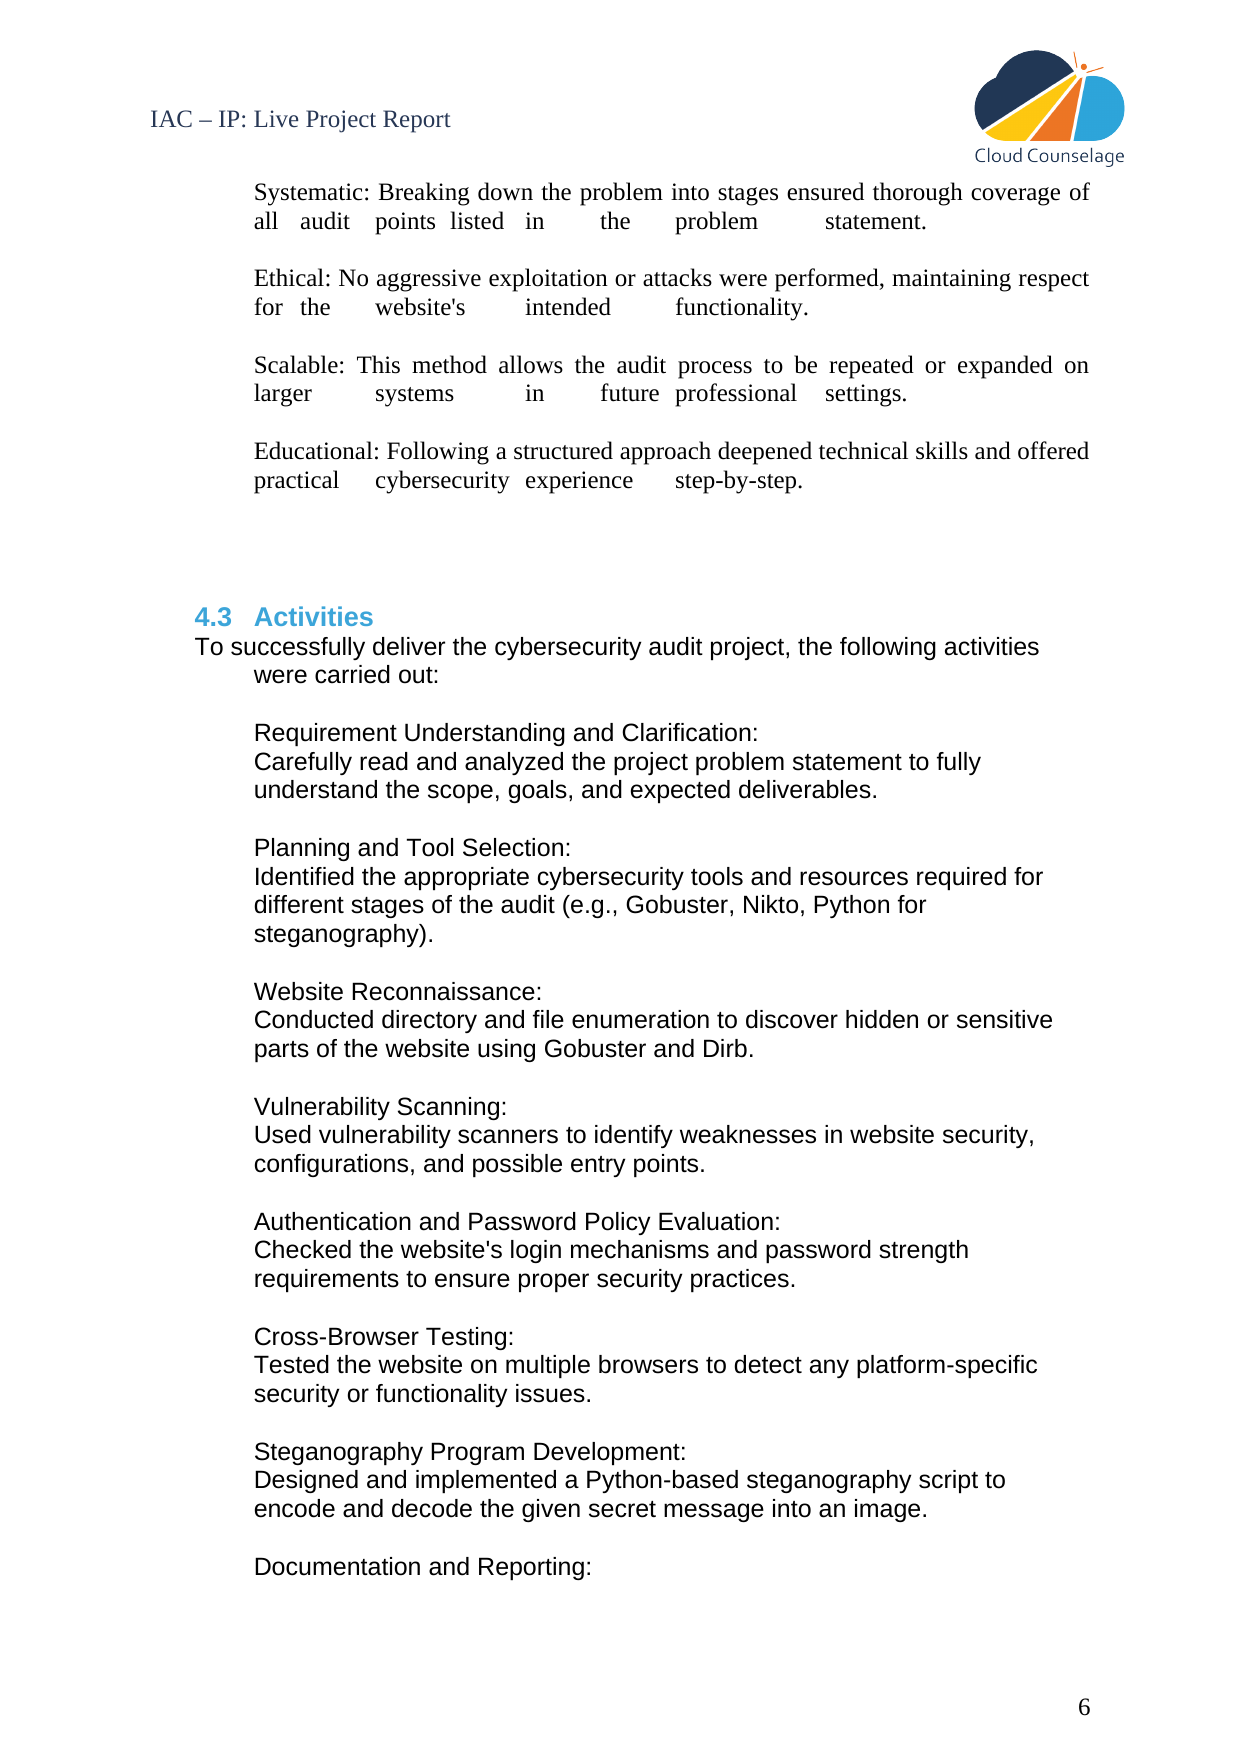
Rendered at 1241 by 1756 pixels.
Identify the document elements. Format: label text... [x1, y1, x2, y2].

picture [974, 50, 1125, 167]
subtitle Activities [194, 601, 1090, 632]
